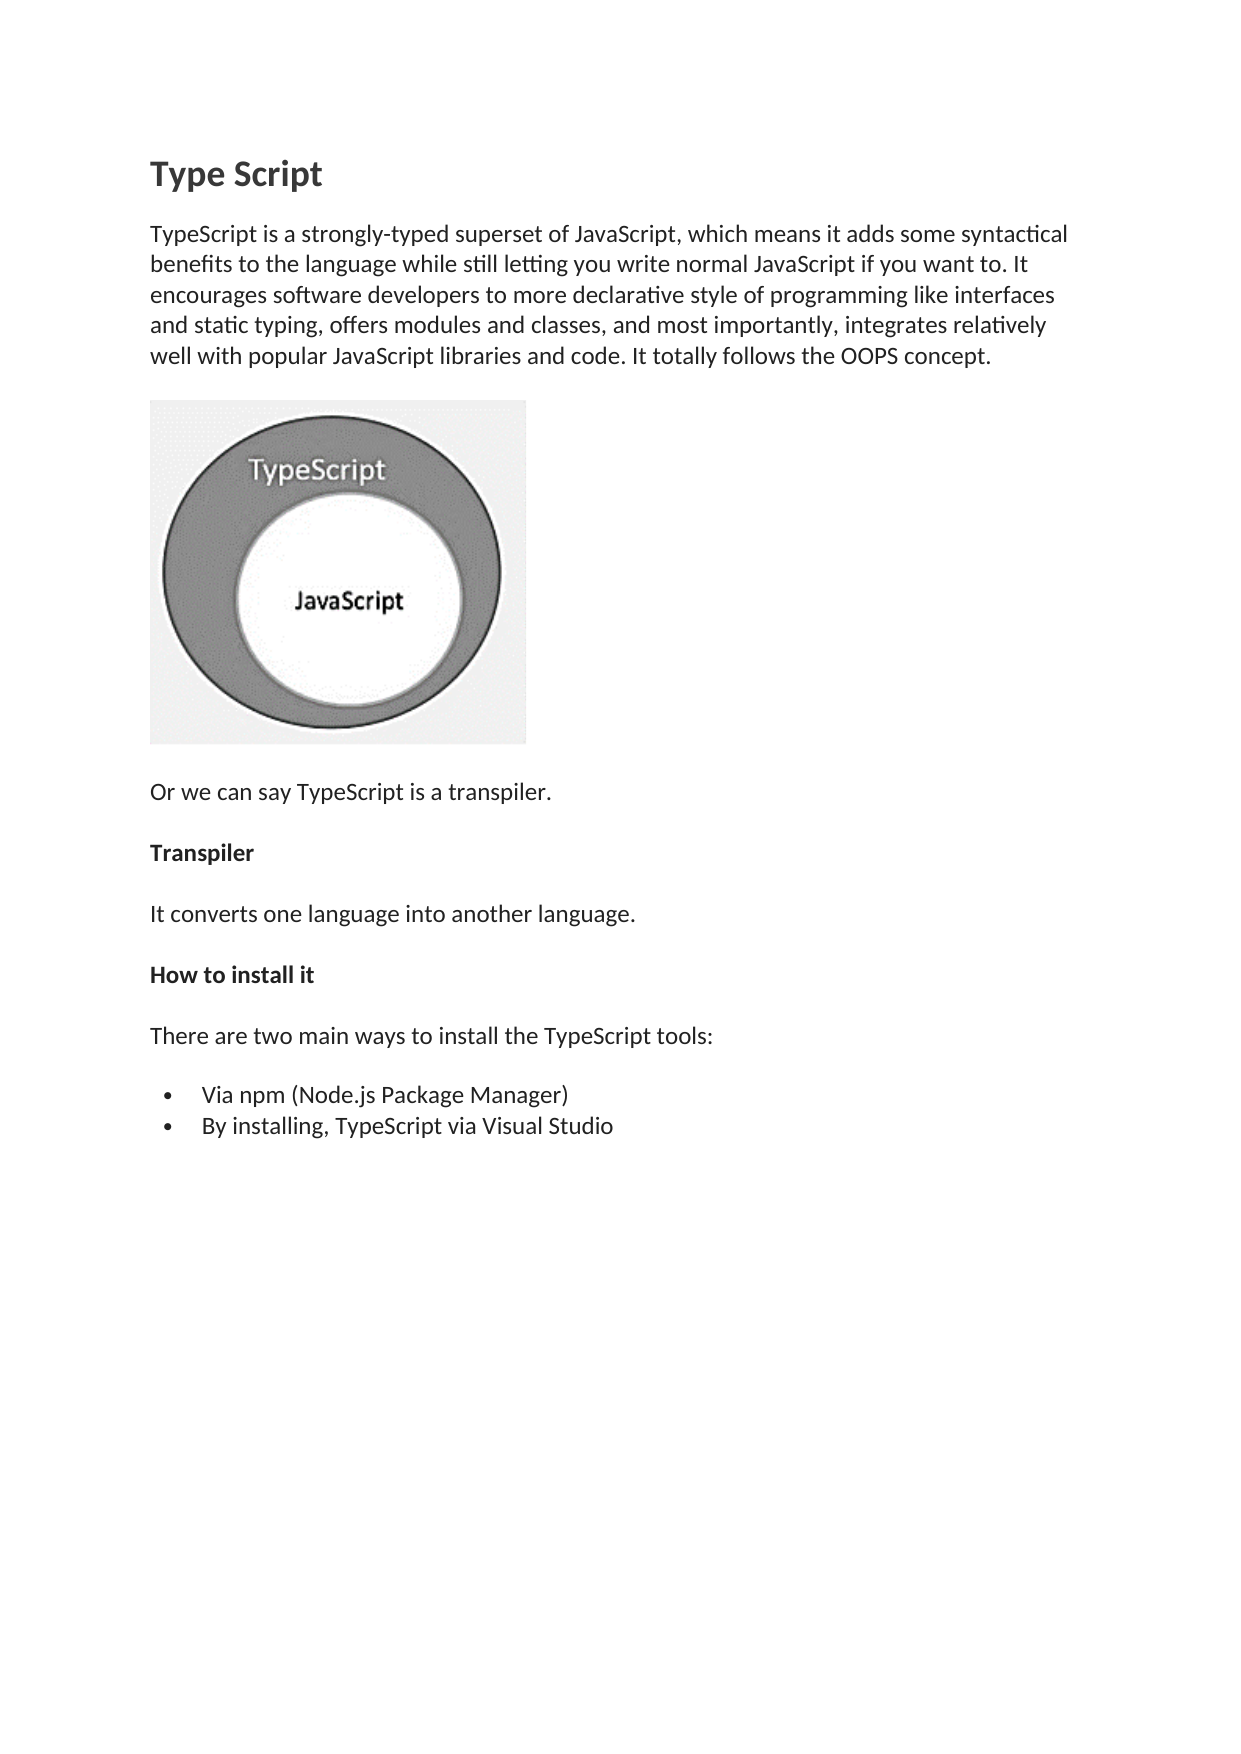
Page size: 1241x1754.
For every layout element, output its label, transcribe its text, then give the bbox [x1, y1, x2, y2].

picture [150, 400, 527, 746]
text Transpiler [150, 806, 1090, 867]
list Via npm (Node.js Package Manager) [164, 1079, 1090, 1110]
list By installing, TypeScript via Visual Studio [164, 1110, 1090, 1141]
text It converts one language into another language. How to install it [150, 867, 1090, 989]
text TypeScript is a strongly-typed superset of JavaScript, which means it adds some syntactical benefits to the language while still letting you write normal JavaScript if you want to. It encourages software developers to more declarative style of programming like interfaces and static typing, offers modules and classes, and most importantly, integrates relatively well with popular JavaScript libraries and code. It totally follows the OOPS concept. [150, 218, 1090, 370]
text There are two main ways to install the TypeScript tools: [150, 989, 1090, 1050]
subtitle Type Script [150, 150, 1090, 196]
text Or we can say TypeScript is a transpiler. [150, 746, 1090, 806]
